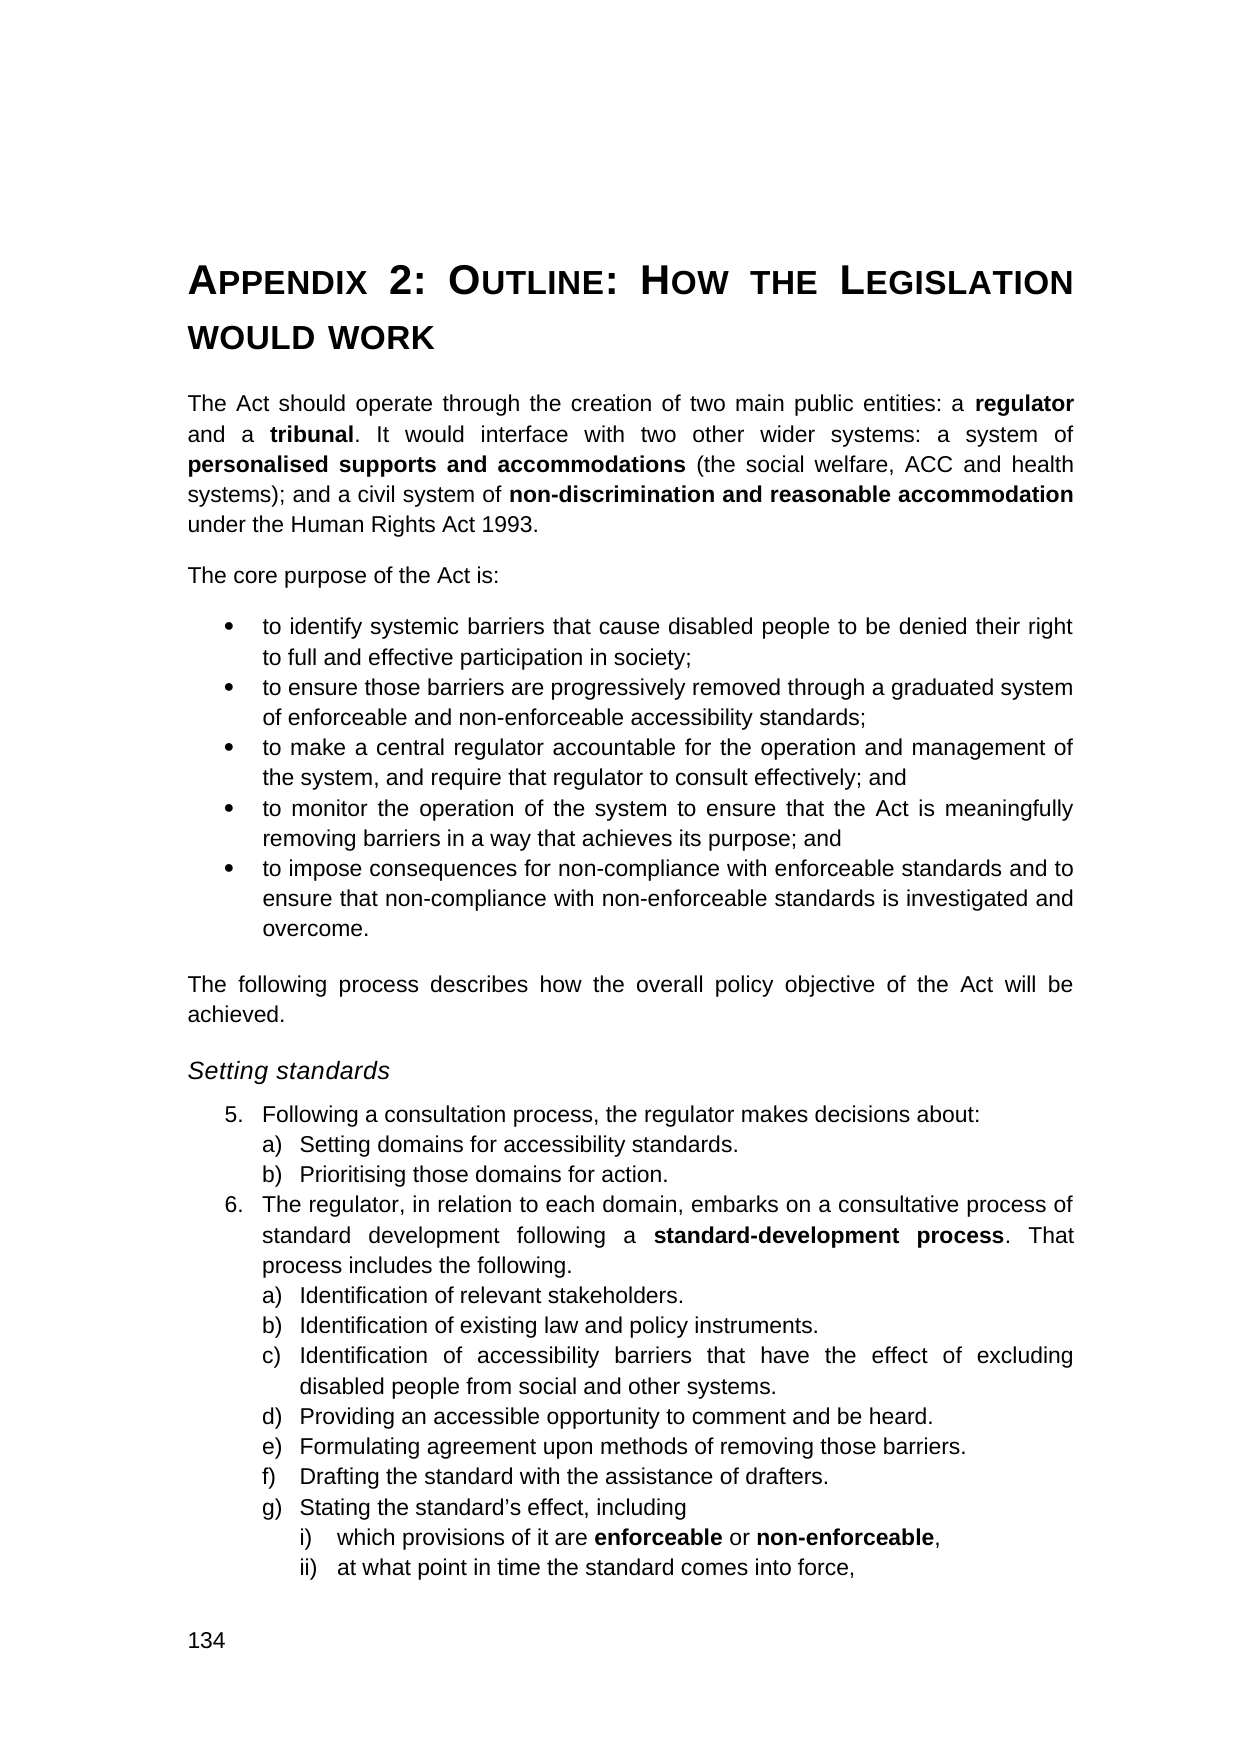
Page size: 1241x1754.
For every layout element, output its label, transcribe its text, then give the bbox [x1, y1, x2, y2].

list Formulating agreement upon methods of removing those barriers. [262, 1433, 1074, 1459]
list Identification of relevant stakeholders. [262, 1282, 1074, 1308]
list which provisions of it are enforceable or non-enforceable, [299, 1524, 1074, 1550]
text The Act should operate through the creation of two main public entities: a regulator and a tribunal. It would interface with two other wider systems: a system of personalised supports and accommodations (the social welfare, ACC and health systems); and a civil system of non-discrimination and reasonable accommodation under the Human Rights Act 1993. [187, 390, 1074, 537]
text The core purpose of the Act is: [187, 562, 1074, 588]
list Following a consultation process, the regulator makes decisions about: [224, 1101, 1074, 1127]
list Stating the standard’s effect, including [262, 1493, 1074, 1520]
list Drafting the standard with the assistance of drafters. [262, 1463, 1074, 1490]
subtitle Appendix 2: Outline: How the Legislation would work [187, 255, 1074, 358]
list to ensure those barriers are progressively removed through a graduated system of enforceable and non-enforceable accessibility standards; [225, 674, 1074, 730]
list to identify systemic barriers that cause disabled people to be denied their right to full and effective participation in society; [225, 613, 1074, 670]
list Identification of accessibility barriers that have the effect of excluding disabled people from social and other systems. [262, 1342, 1074, 1399]
list Identification of existing law and policy instruments. [262, 1312, 1074, 1339]
list Setting domains for accessibility standards. [262, 1131, 1074, 1157]
list The regulator, in relation to each domain, embarks on a consultative process of standard development following a standard-development process. That process includes the following. [224, 1191, 1074, 1278]
list Providing an accessible opportunity to comment and be heard. [262, 1403, 1074, 1429]
list at what point in time the standard comes into force, [299, 1554, 1074, 1580]
subtitle Setting standards [187, 1056, 1074, 1085]
list Prioritising those domains for action. [262, 1161, 1074, 1188]
list to monitor the operation of the system to ensure that the Act is meaningfully removing barriers in a way that achieves its purpose; and [225, 794, 1074, 851]
list to impose consequences for non-compliance with enforceable standards and to ensure that non-compliance with non-enforceable standards is investigated and overcome. [225, 855, 1074, 942]
list to make a central regulator accountable for the operation and management of the system, and require that regulator to consult effectively; and [225, 734, 1074, 791]
text The following process describes how the overall policy objective of the Act will be achieved. [187, 971, 1074, 1027]
